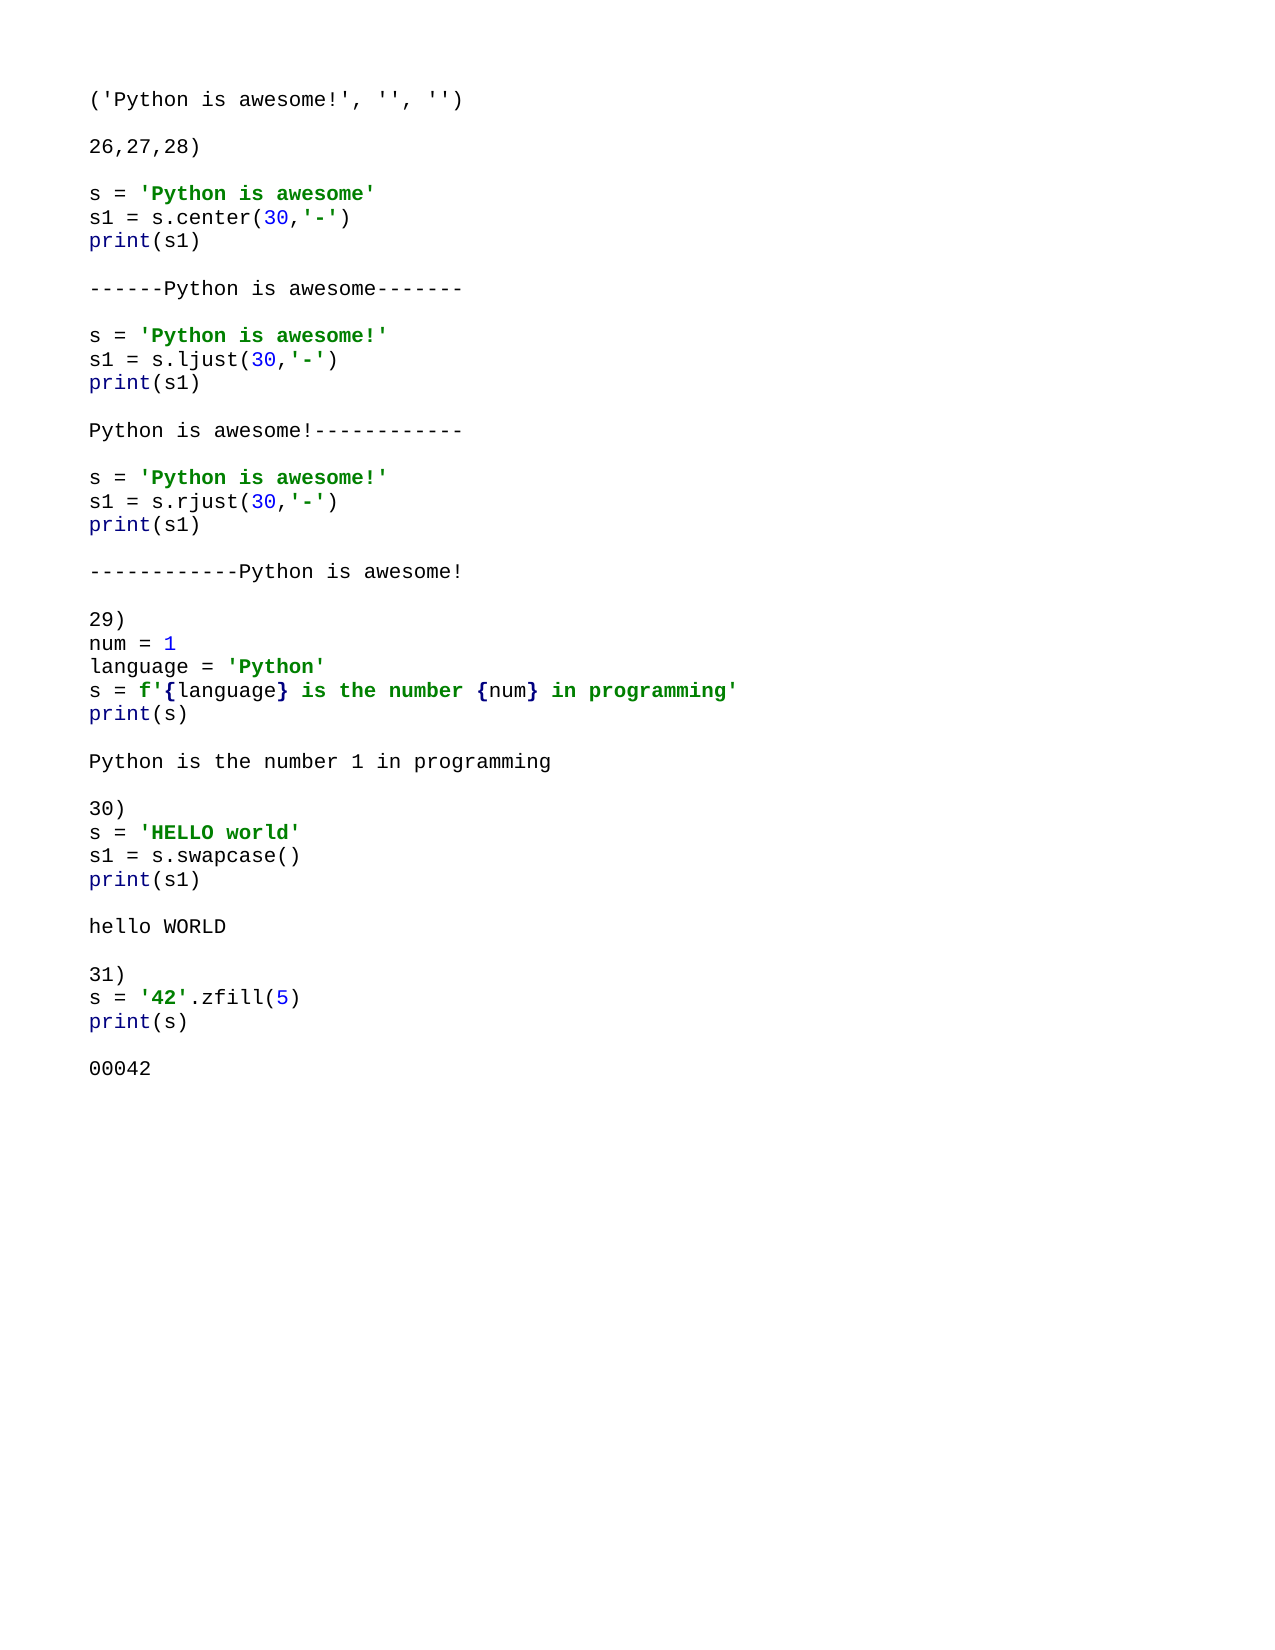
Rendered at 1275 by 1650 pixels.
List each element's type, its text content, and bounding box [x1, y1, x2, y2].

text s = 'Python is awesome!' s1 = s.rjust(30,'-') print(s1) [89, 467, 1186, 538]
text 26,27,28) [89, 136, 1186, 159]
text Python is awesome!------------ [89, 420, 1186, 443]
text Python is the number 1 in programming [89, 751, 1186, 774]
text s = 'Python is awesome' s1 = s.center(30,'-') print(s1) [89, 183, 1186, 254]
text 30) [89, 798, 1186, 822]
text 29) [89, 609, 1186, 632]
text s = 'Python is awesome!' s1 = s.ljust(30,'-') print(s1) [89, 325, 1186, 396]
text 00042 [89, 1058, 1186, 1082]
text 31) [89, 963, 1186, 987]
text s = 'HELLO world' s1 = s.swapcase() print(s1) [89, 822, 1186, 893]
text s = '42'.zfill(5) print(s) [89, 987, 1186, 1034]
text ------Python is awesome------- [89, 278, 1186, 301]
text hello WORLD [89, 916, 1186, 940]
text ------------Python is awesome! [89, 562, 1186, 585]
text num = 1 language = 'Python' s = f'{language} is the number {num} in programming' print(s) [89, 632, 1186, 727]
text ('Python is awesome!', '', '') [89, 89, 1186, 112]
